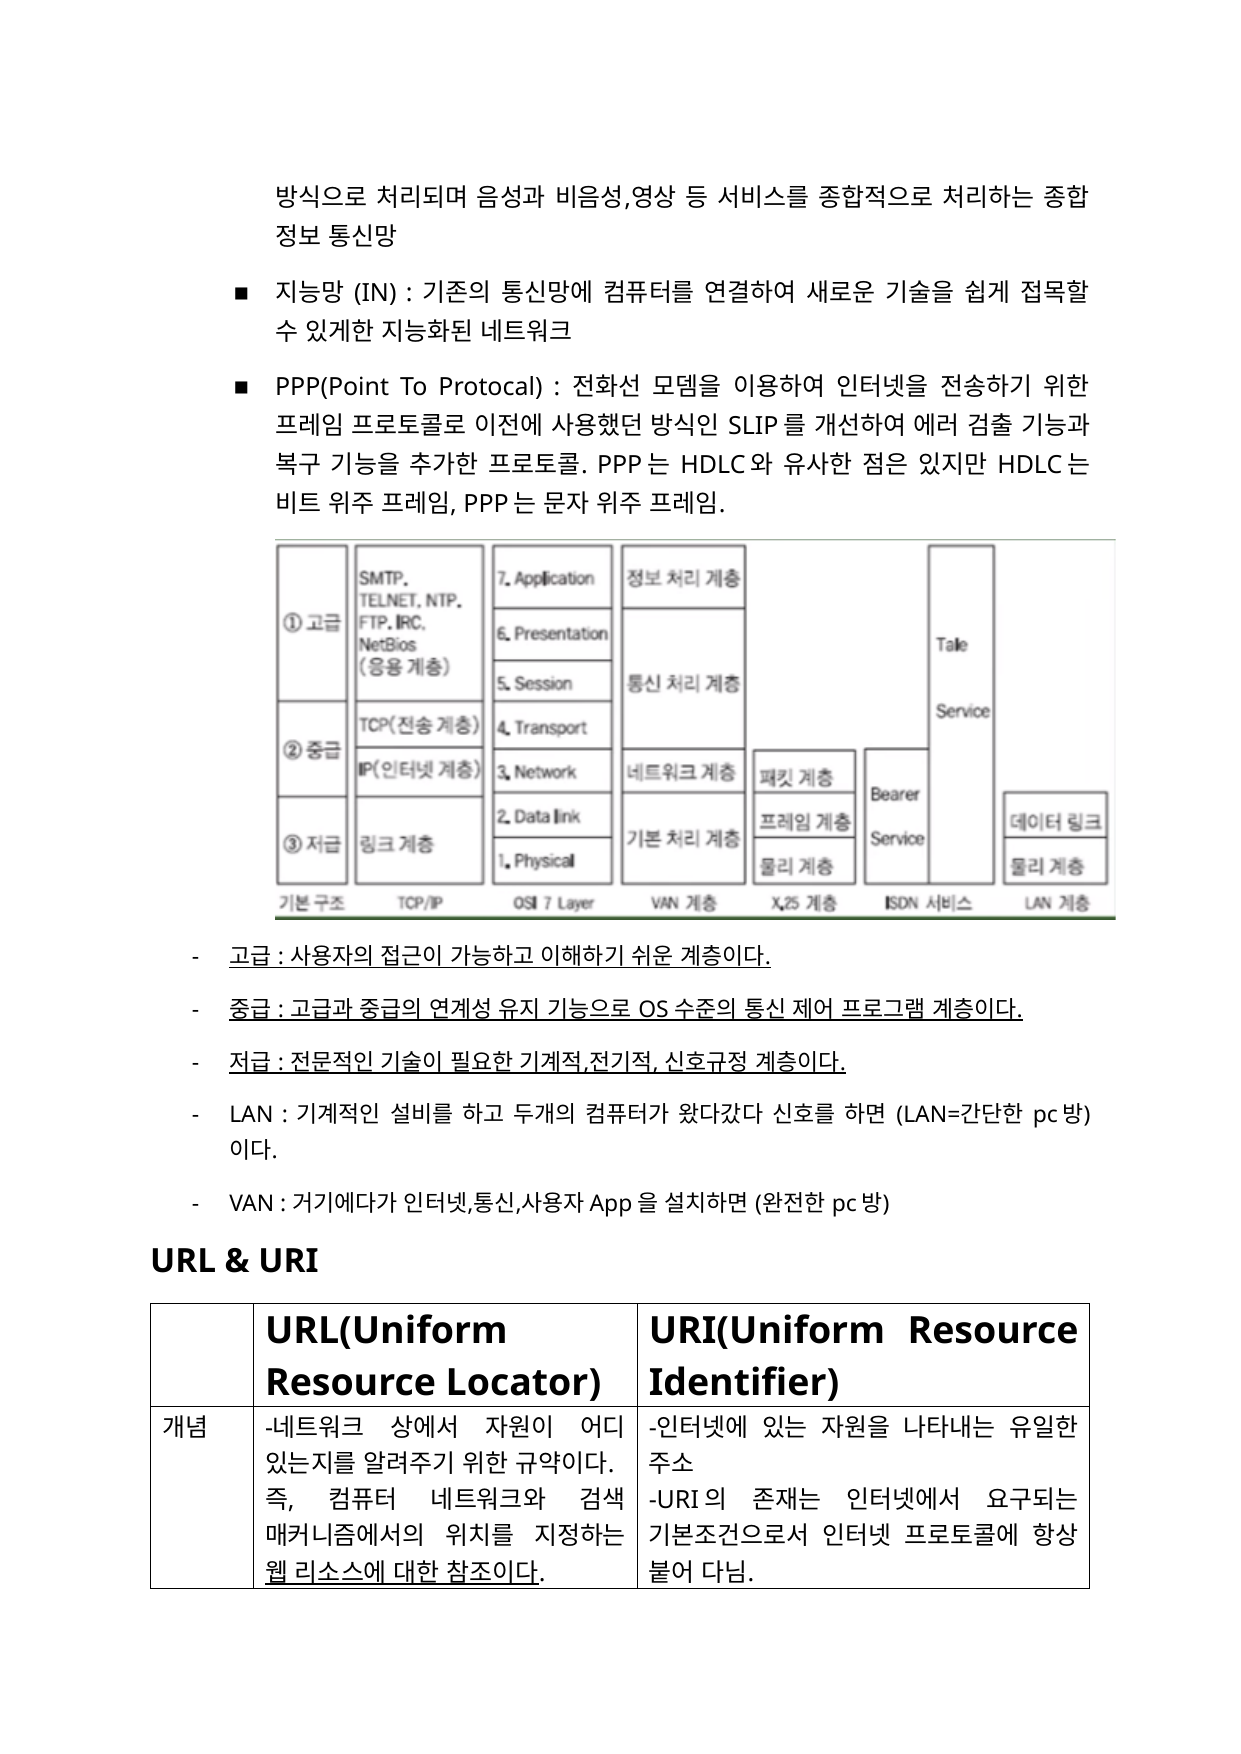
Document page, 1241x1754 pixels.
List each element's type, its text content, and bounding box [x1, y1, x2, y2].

list VAN : 거기에다가 인터넷,통신,사용자App을 설치하면 (완전한 pc방) [192, 1184, 1090, 1218]
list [233, 177, 1090, 252]
list LAN : 기계적인 설비를 하고 두개의 컴퓨터가 왔다갔다 신호를 하면 (LAN=간단한 pc방) 이다. [192, 1096, 1090, 1165]
table_header URL(Uniform Resource Locator) [254, 1304, 637, 1406]
text URL & URI [150, 1237, 1090, 1283]
table_cell -인터넷에 있는 자원을 나타내는 유일한 주소 -URI의 존재는 인터넷에서 요구되는 기본조건으로서 인터넷 프로토콜에 항상 붙어 다님. [638, 1407, 1089, 1588]
list 중급 : 고급과 중급의 연계성 유지 기능으로 OS 수준의 통신 제어 프로그램 계층이다. [192, 991, 1090, 1024]
list 저급 : 전문적인 기술이 필요한 기계적,전기적, 신호규정 계층이다. [192, 1043, 1090, 1077]
list 고급 : 사용자의 접근이 가능하고 이해하기 쉬운 계층이다. [192, 938, 1090, 972]
table_header URI(Uniform Resource Identifier) [638, 1304, 1089, 1406]
picture [275, 539, 1116, 920]
table_cell 개념 [151, 1407, 253, 1588]
table_cell -네트워크 상에서 자원이 어디 있는지를 알려주기 위한 규약이다. 즉, 컴퓨터 네트워크와 검색 매커니즘에서의 위치를 지정하는 웹 리소스에 대한 참조이다. [254, 1407, 637, 1588]
list PPP(Point To Protocal) : 전화선 모뎀을 이용하여 인터넷을 전송하기 위한 프레임 프로토콜로 이전에 사용했던 방식인 SLIP를 개선하여 에러 검출 기능과 복구 기능을 추가한 프로토콜. PPP는 HDLC와 유사한 점은 있지만 HDLC는 비트 위주 프레임, PPP는 문자 위주 프레임. [233, 367, 1090, 520]
list 지능망 (IN) : 기존의 통신망에 컴퓨터를 연결하여 새로운 기술을 쉽게 접목할 수 있게한 지능화된 네트워크 [233, 272, 1090, 347]
table_header [151, 1304, 253, 1406]
